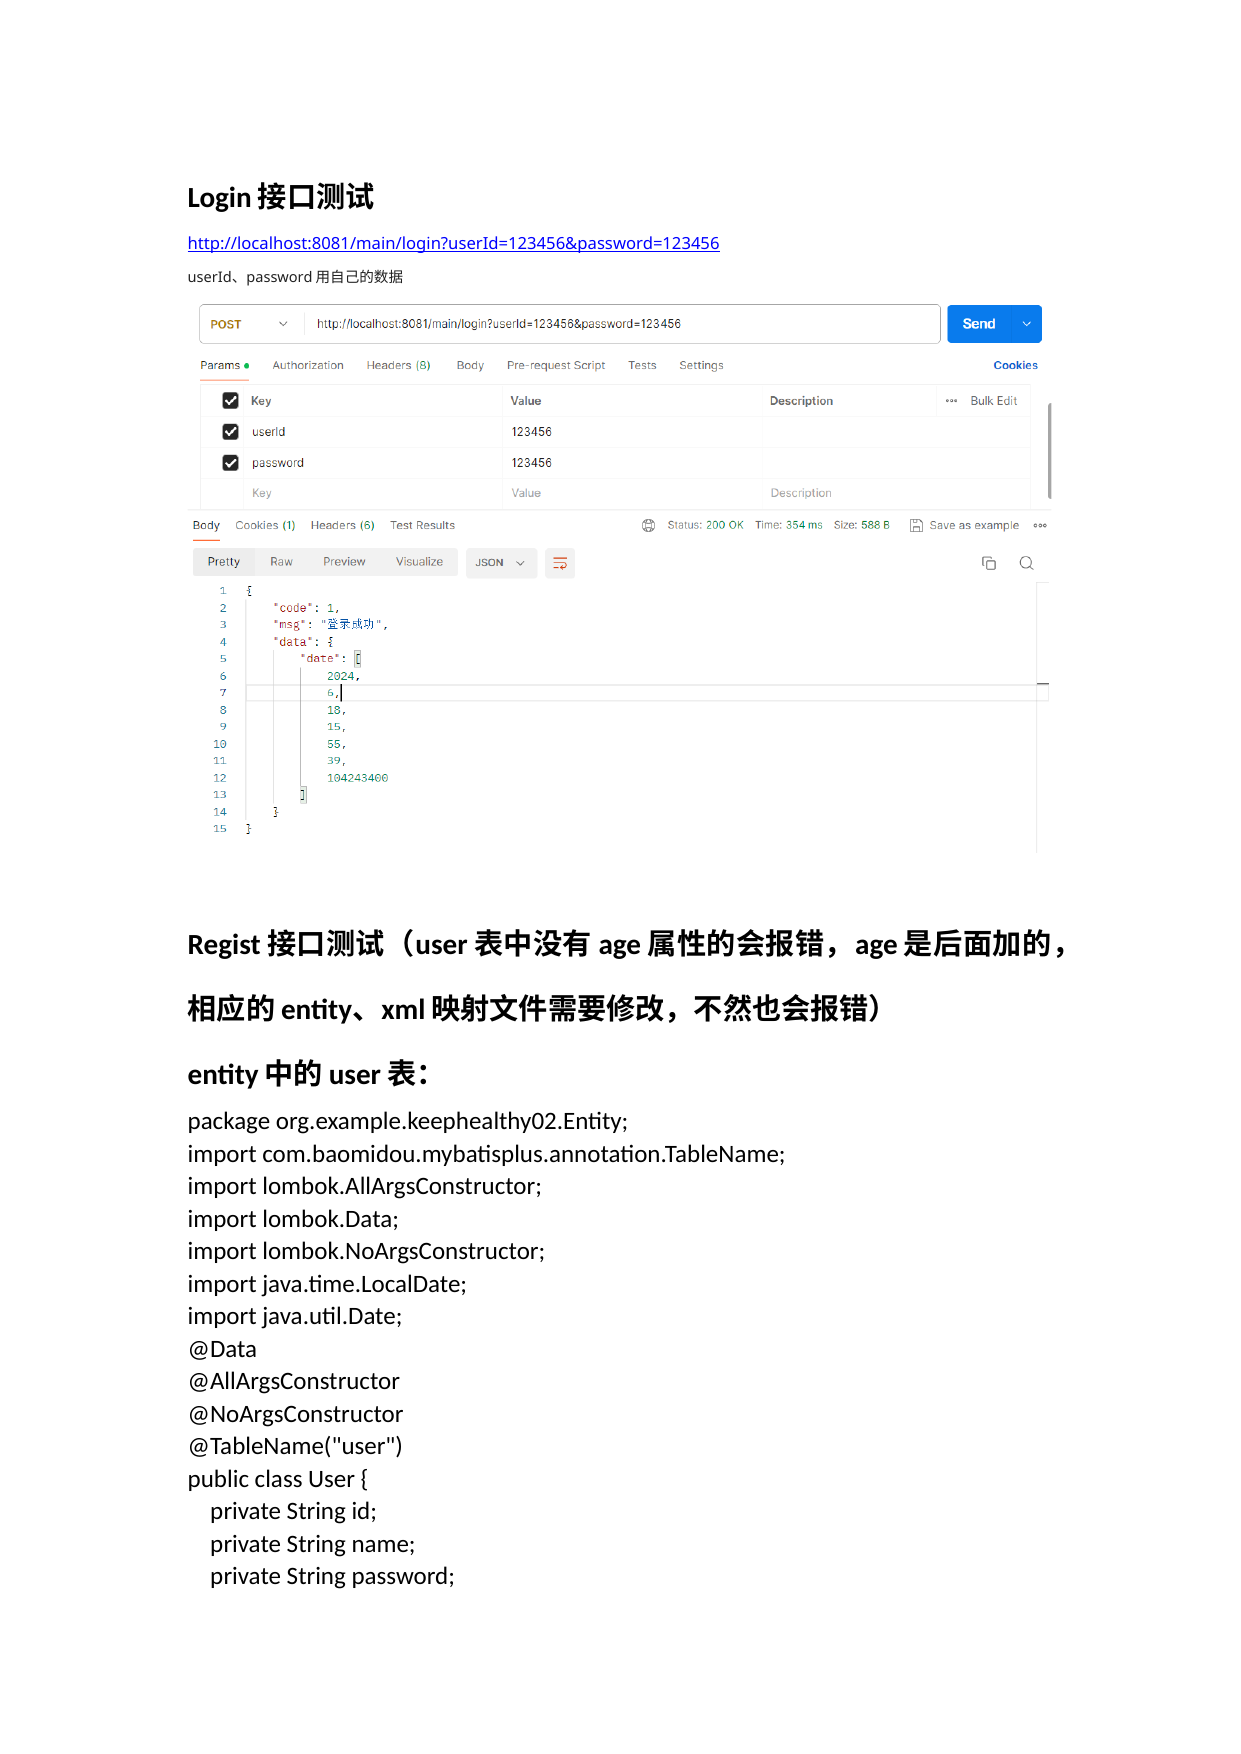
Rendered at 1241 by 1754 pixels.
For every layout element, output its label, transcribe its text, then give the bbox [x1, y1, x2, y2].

text Login接口测试 [187, 162, 1053, 227]
text @Data [187, 1332, 1053, 1364]
text import lombok.Data; [187, 1202, 1053, 1234]
text @AllArgsConstructor [187, 1364, 1053, 1397]
text http://localhost:8081/main/login?userId=123456&password=123456 [187, 227, 1053, 259]
picture [187, 292, 1052, 853]
text entity中的user表： [187, 1039, 1053, 1104]
text import java.util.Date; [187, 1299, 1053, 1332]
text userId、password用自己的数据 [187, 259, 1053, 292]
text private String password; [187, 1559, 1053, 1592]
text @NoArgsConstructor [187, 1397, 1053, 1429]
text Regist接口测试（user表中没有age属性的会报错，age是后面加的，相应的entity、xml映射文件需要修改，不然也会报错） [187, 909, 1053, 1039]
text import com.baomidou.mybatisplus.annotation.TableName; [187, 1137, 1053, 1169]
text import java.time.LocalDate; [187, 1267, 1053, 1299]
text import lombok.NoArgsConstructor; [187, 1234, 1053, 1267]
text package org.example.keephealthy02.Entity; [187, 1104, 1053, 1137]
text private String name; [187, 1527, 1053, 1559]
text public class User { [187, 1462, 1053, 1494]
text private String id; [187, 1494, 1053, 1527]
text import lombok.AllArgsConstructor; [187, 1169, 1053, 1202]
text @TableName("user") [187, 1429, 1053, 1462]
